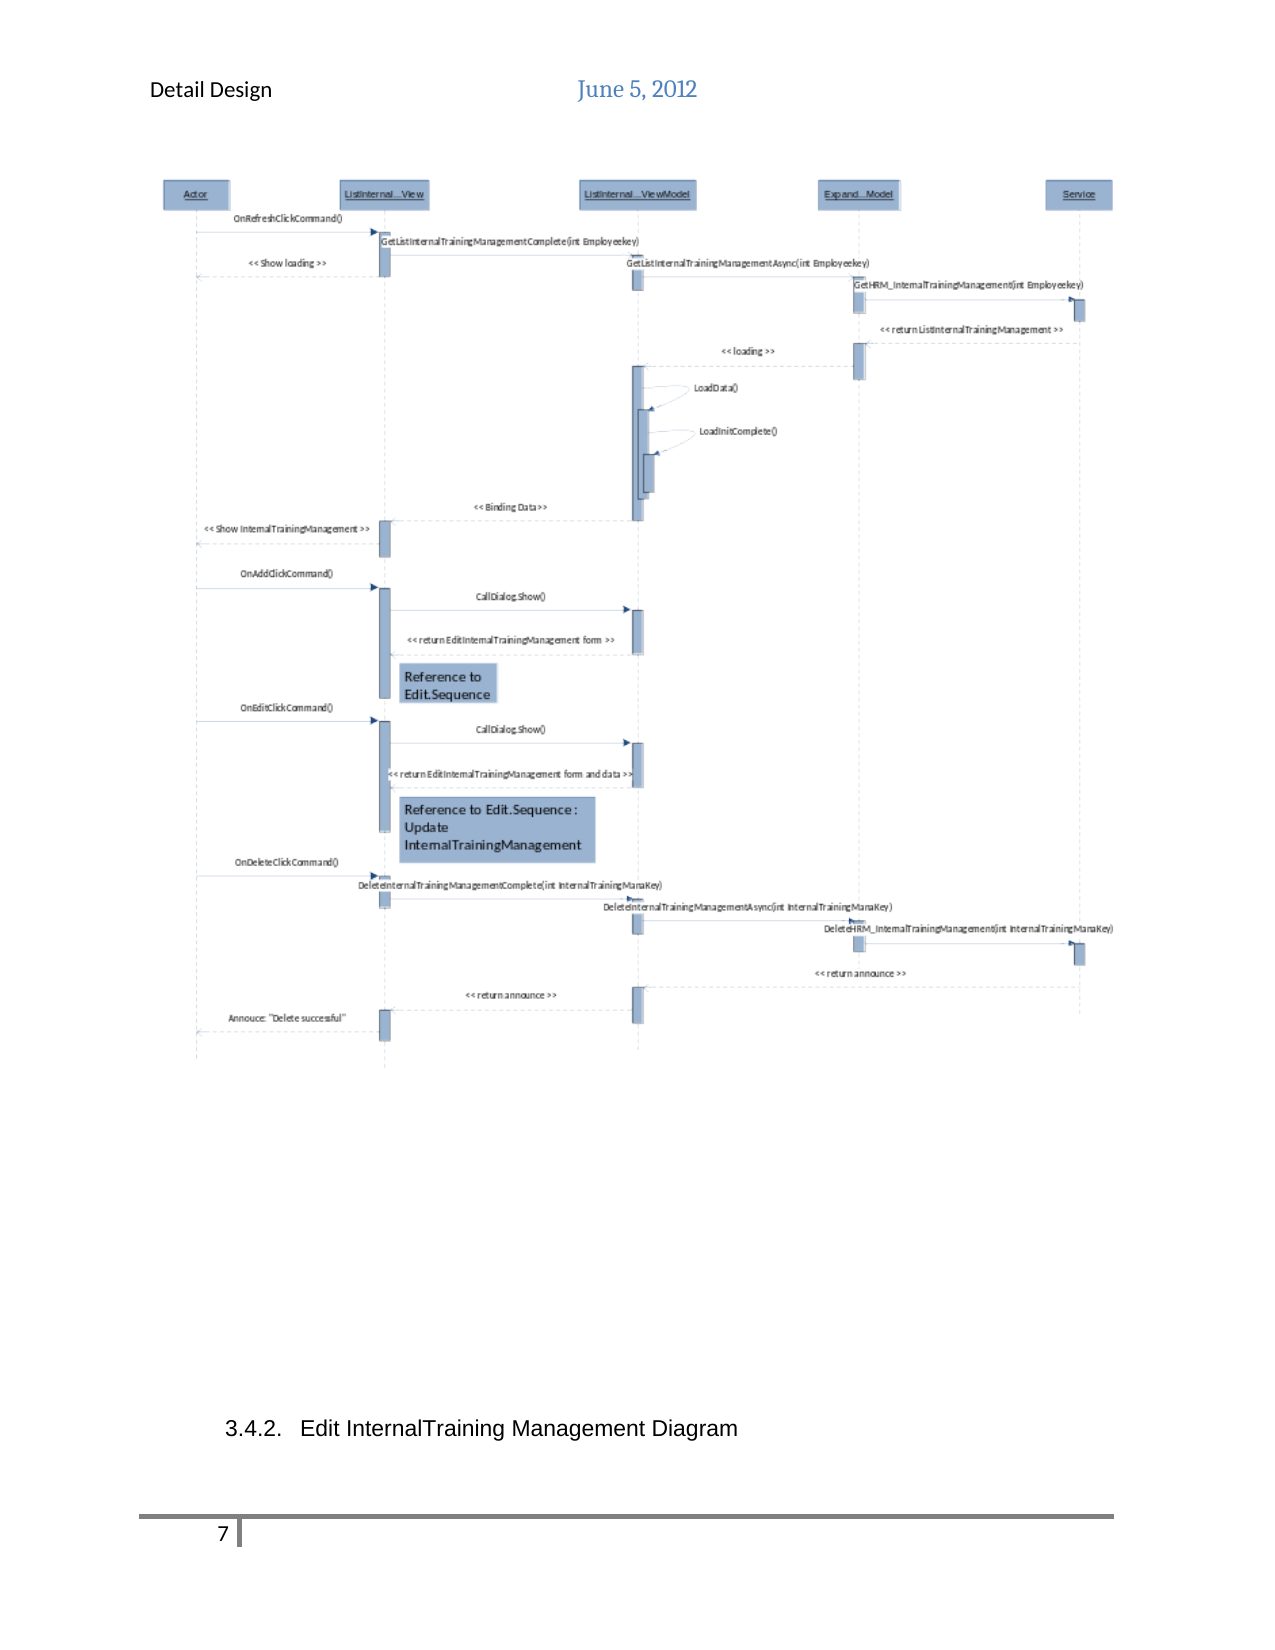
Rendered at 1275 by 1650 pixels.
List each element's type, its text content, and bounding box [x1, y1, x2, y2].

list Edit InternalTraining Management Diagram [225, 1415, 1125, 1441]
